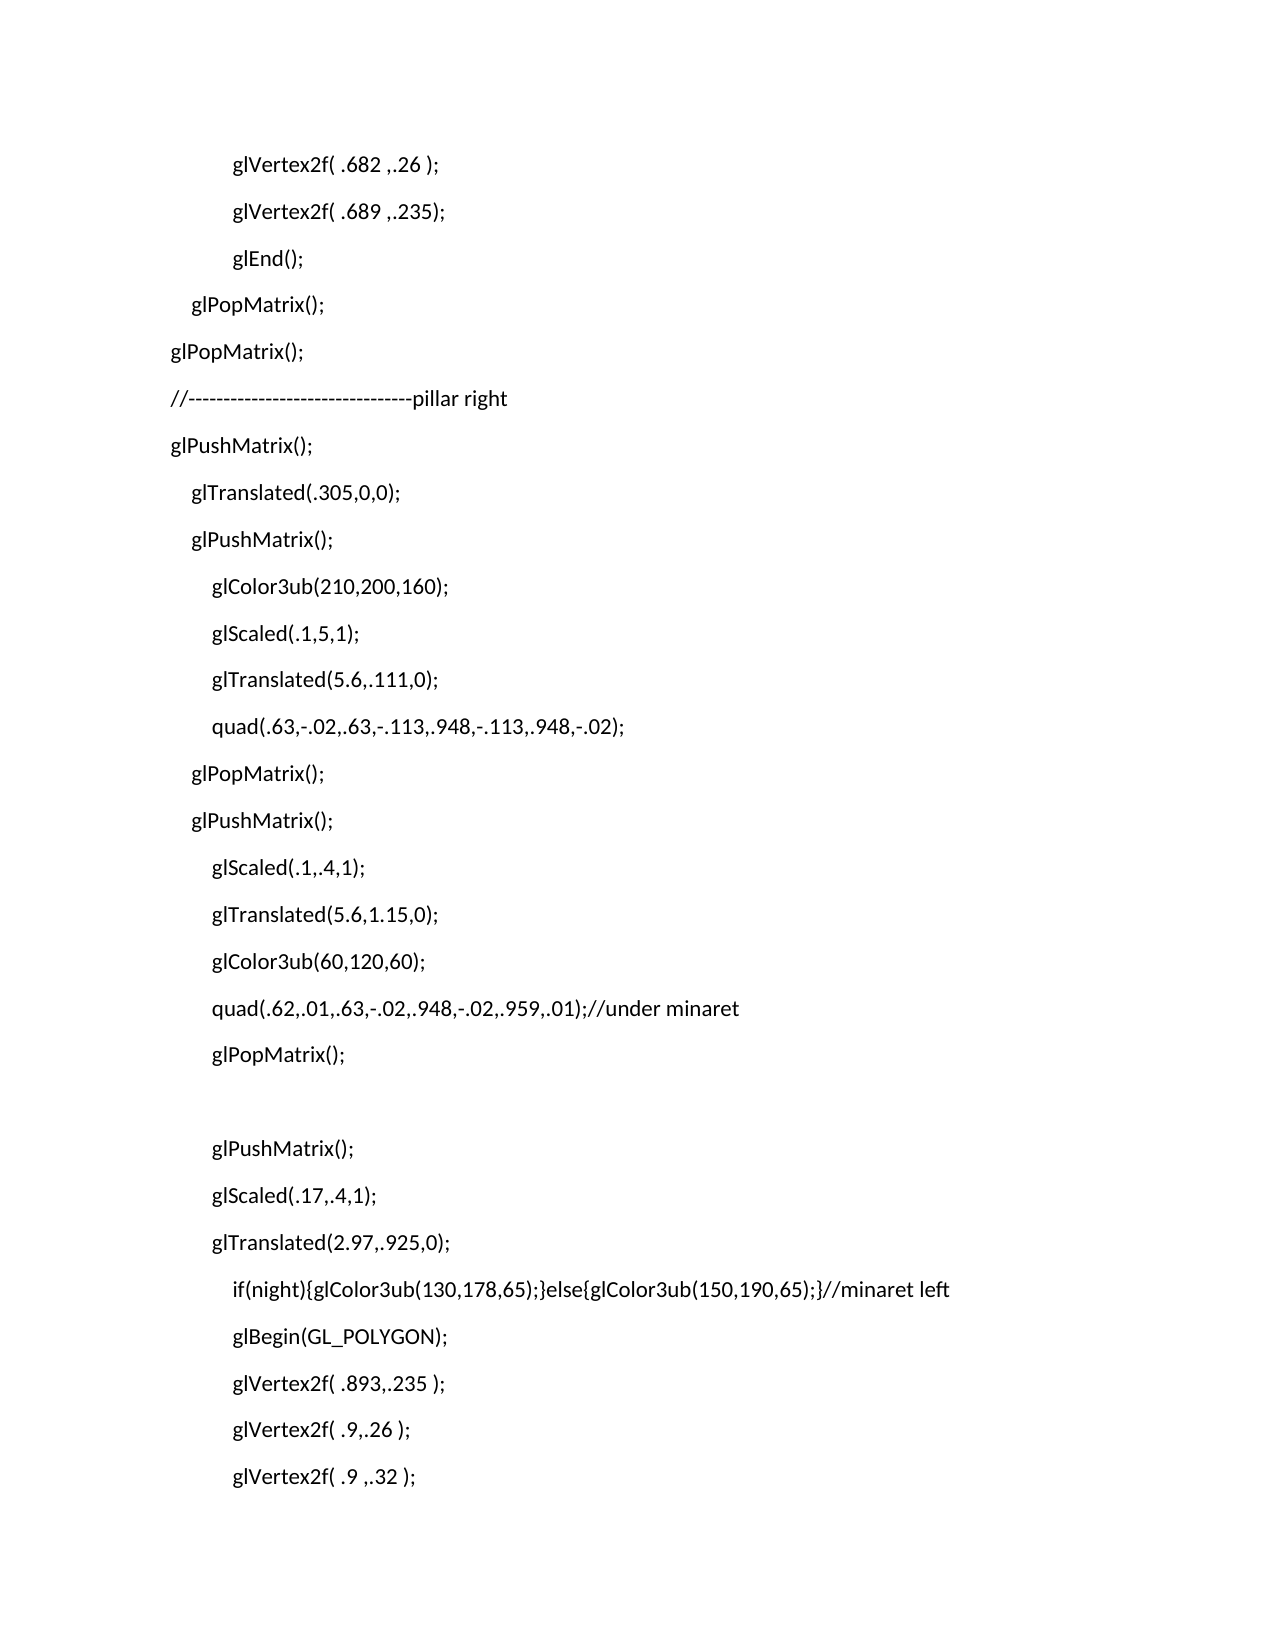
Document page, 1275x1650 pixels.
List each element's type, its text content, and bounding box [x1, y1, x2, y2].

text glPushMatrix(); [150, 1134, 1125, 1162]
text glScaled(.17,.4,1); [150, 1181, 1125, 1209]
text glPopMatrix(); [150, 337, 1125, 366]
text glTranslated(.305,0,0); [150, 478, 1125, 506]
text glTranslated(5.6,.111,0); [150, 666, 1125, 694]
text quad(.62,.01,.63,-.02,.948,-.02,.959,.01);//under minaret [150, 994, 1125, 1022]
text glVertex2f( .9,.26 ); [150, 1416, 1125, 1444]
text glVertex2f( .682 ,.26 ); [150, 150, 1125, 178]
text glEnd(); [150, 244, 1125, 272]
text glColor3ub(210,200,160); [150, 572, 1125, 600]
text glTranslated(5.6,1.15,0); [150, 900, 1125, 928]
text glBegin(GL_POLYGON); [150, 1322, 1125, 1350]
text glVertex2f( .9 ,.32 ); [150, 1462, 1125, 1491]
text glTranslated(2.97,.925,0); [150, 1228, 1125, 1256]
text quad(.63,-.02,.63,-.113,.948,-.113,.948,-.02); [150, 712, 1125, 741]
text glPopMatrix(); [150, 291, 1125, 319]
text glPushMatrix(); [150, 525, 1125, 553]
text glPushMatrix(); [150, 431, 1125, 459]
text glPopMatrix(); [150, 759, 1125, 787]
text glPopMatrix(); [150, 1041, 1125, 1069]
text if(night){glColor3ub(130,178,65);}else{glColor3ub(150,190,65);}//minaret left [150, 1275, 1125, 1303]
text glVertex2f( .689 ,.235); [150, 197, 1125, 225]
text glVertex2f( .893,.235 ); [150, 1369, 1125, 1397]
text glScaled(.1,5,1); [150, 619, 1125, 647]
text glPushMatrix(); [150, 806, 1125, 834]
text //--------------------------------pillar right [150, 384, 1125, 412]
text glScaled(.1,.4,1); [150, 853, 1125, 881]
text glColor3ub(60,120,60); [150, 947, 1125, 975]
